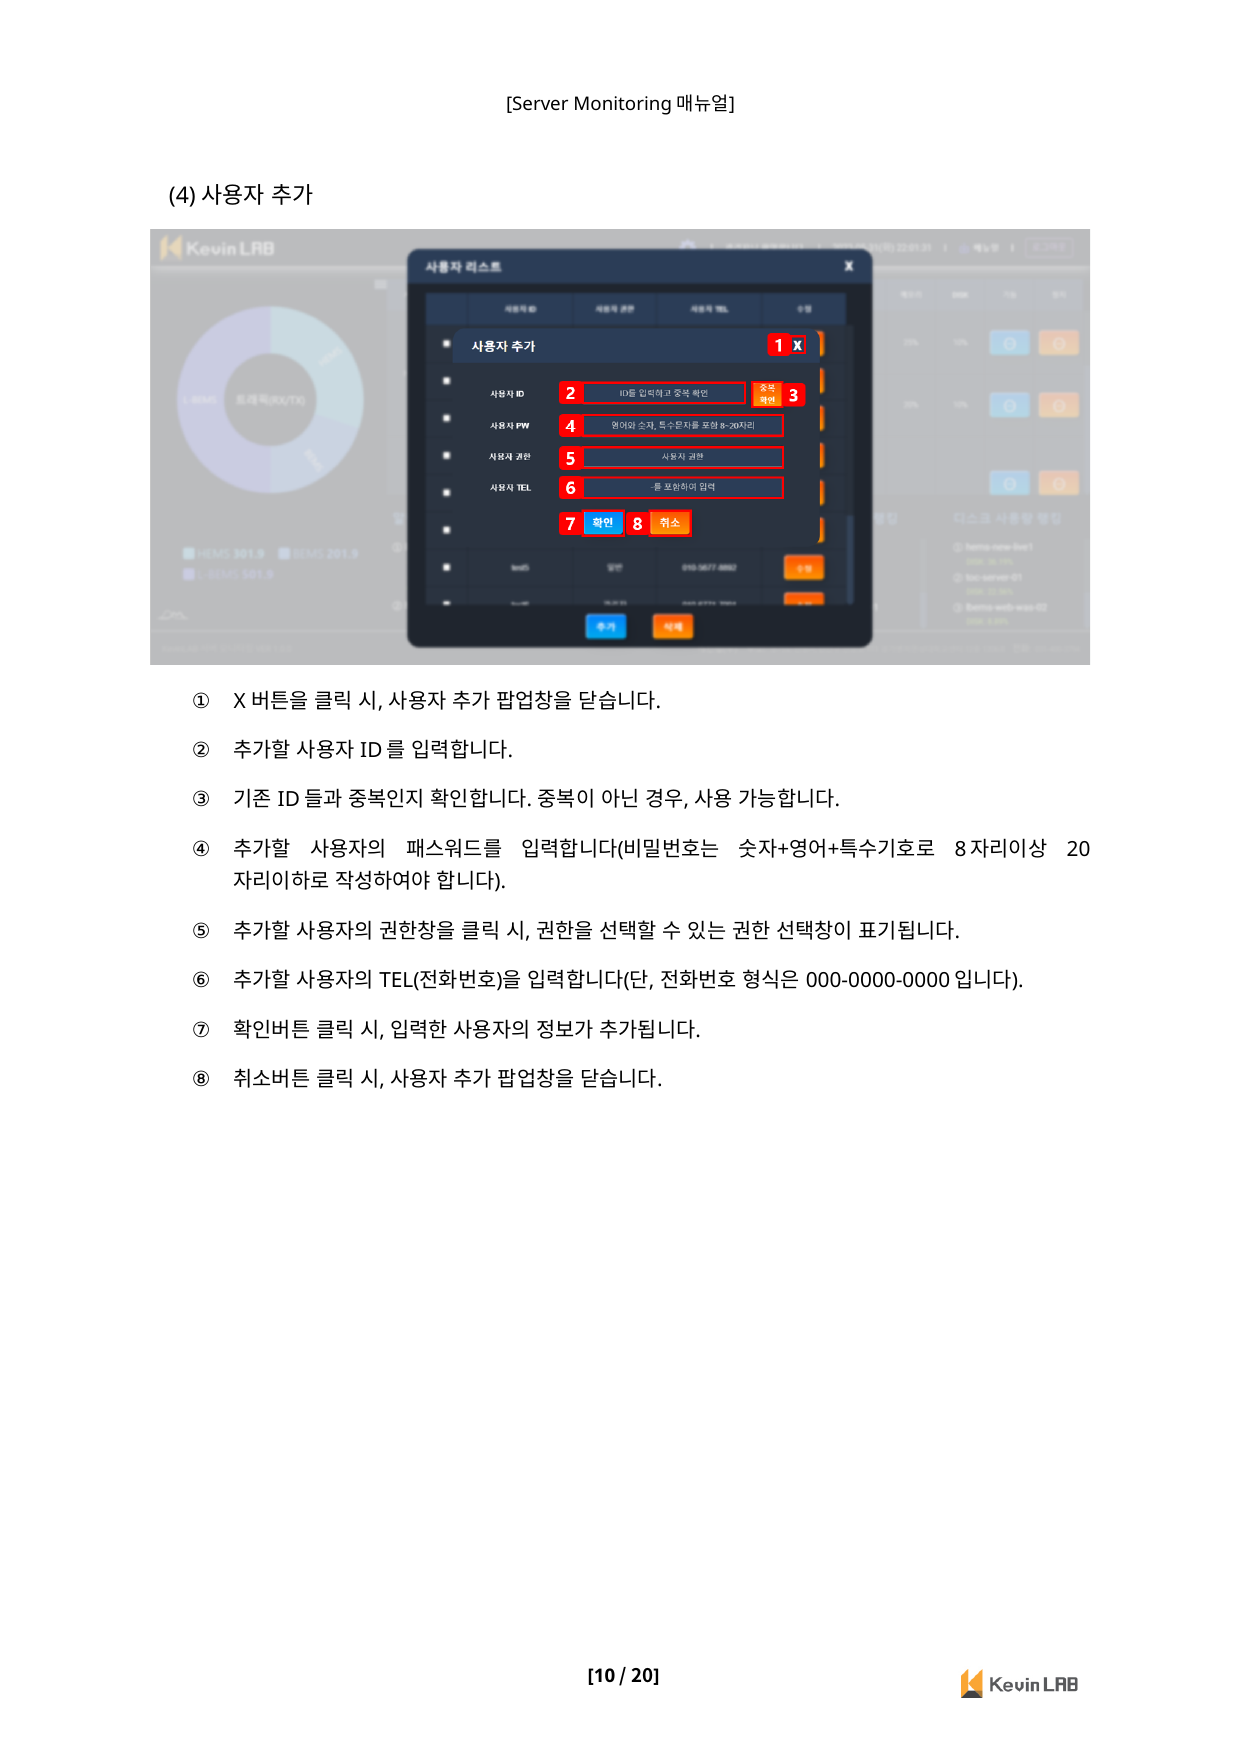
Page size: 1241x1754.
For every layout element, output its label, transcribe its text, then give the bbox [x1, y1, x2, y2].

list X 버튼을 클릭 시, 사용자 추가 팝업창을 닫습니다. [192, 684, 1090, 714]
list 취소버튼 클릭 시, 사용자 추가 팝업창을 닫습니다. [192, 1062, 1090, 1092]
subtitle (4) 사용자 추가 [169, 177, 1090, 211]
list 추가할 사용자의 TEL(전화번호)을 입력합니다(단, 전화번호 형식은 000-0000-0000입니다). [192, 963, 1090, 994]
list 추가할 사용자 ID를 입력합니다. [192, 733, 1090, 763]
list 추가할 사용자의 패스워드를 입력합니다(비밀번호는 숫자+영어+특수기호로 8자리이상 20자리이하로 작성하여야 합니다). [192, 832, 1090, 895]
list 추가할 사용자의 권한창을 클릭 시, 권한을 선택할 수 있는 권한 선택창이 표기됩니다. [192, 914, 1090, 944]
picture [955, 1661, 1087, 1703]
list 기존 ID들과 중복인지 확인합니다. 중복이 아닌 경우, 사용 가능합니다. [192, 783, 1090, 813]
list 확인버튼 클릭 시, 입력한 사용자의 정보가 추가됩니다. [192, 1013, 1090, 1043]
picture [150, 229, 1091, 665]
